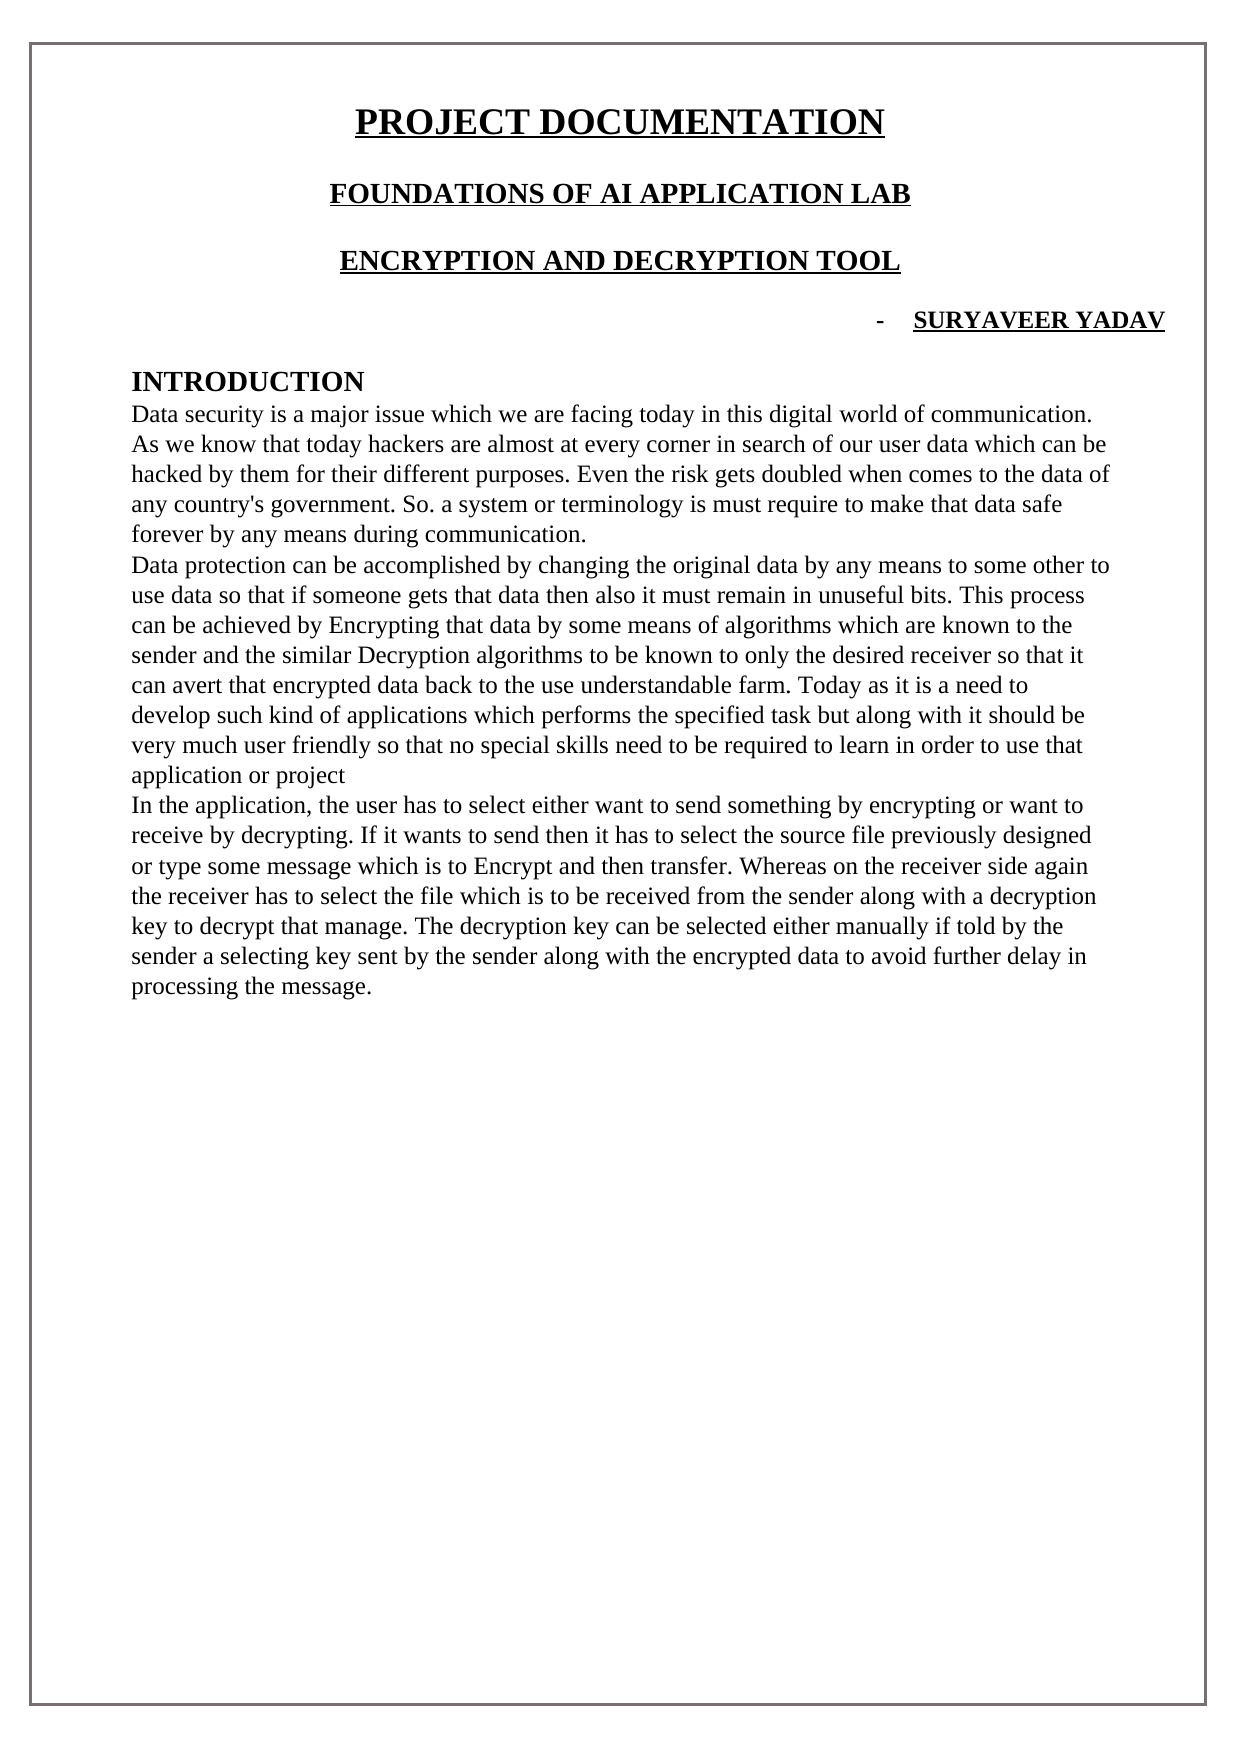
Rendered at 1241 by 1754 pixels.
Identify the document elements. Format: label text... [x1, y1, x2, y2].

text In the application, the user has to select either want to send something by encrypting or want to receive by decrypting. If it wants to send then it has to select the source file previously designed or type some message which is to Encrypt and then transfer. Whereas on the receiver side again the receiver has to select the file which is to be received from the sender along with a decryption key to decrypt that manage. The decryption key can be selected either manually if told by the sender a selecting key sent by the sender along with the encrypted data to avoid further delay in processing the message. [131, 791, 1111, 1000]
text FOUNDATIONS OF AI APPLICATION LAB [75, 176, 1165, 209]
text Data protection can be accomplished by changing the original data by any means to some other to use data so that if someone gets that data then also it must remain in unuseful bits. This process can be achieved by Encrypting that data by some means of algorithms which are known to the sender and the similar Decryption algorithms to be known to only the desired receiver so that it can avert that encrypted data back to the use understandable farm. Today as it is a need to develop such kind of applications which performs the specified task but along with it should be very much user friendly so that no special skills need to be required to learn in order to use that application or project [131, 550, 1111, 789]
text Data security is a major issue which we are facing today in this digital world of communication. As we know that today hackers are almost at every corner in search of our user data which can be hacked by them for their different purposes. Even the risk gets doubled when comes to the data of any country's government. So. a system or terminology is must require to make that data safe forever by any means during communication. [131, 399, 1110, 548]
text ENCRYPTION AND DECRYPTION TOOL [75, 243, 1165, 276]
list SURYAVEER YADAV [825, 305, 1165, 334]
text INTRODUCTION [131, 364, 1110, 397]
text PROJECT DOCUMENTATION [75, 99, 1165, 142]
